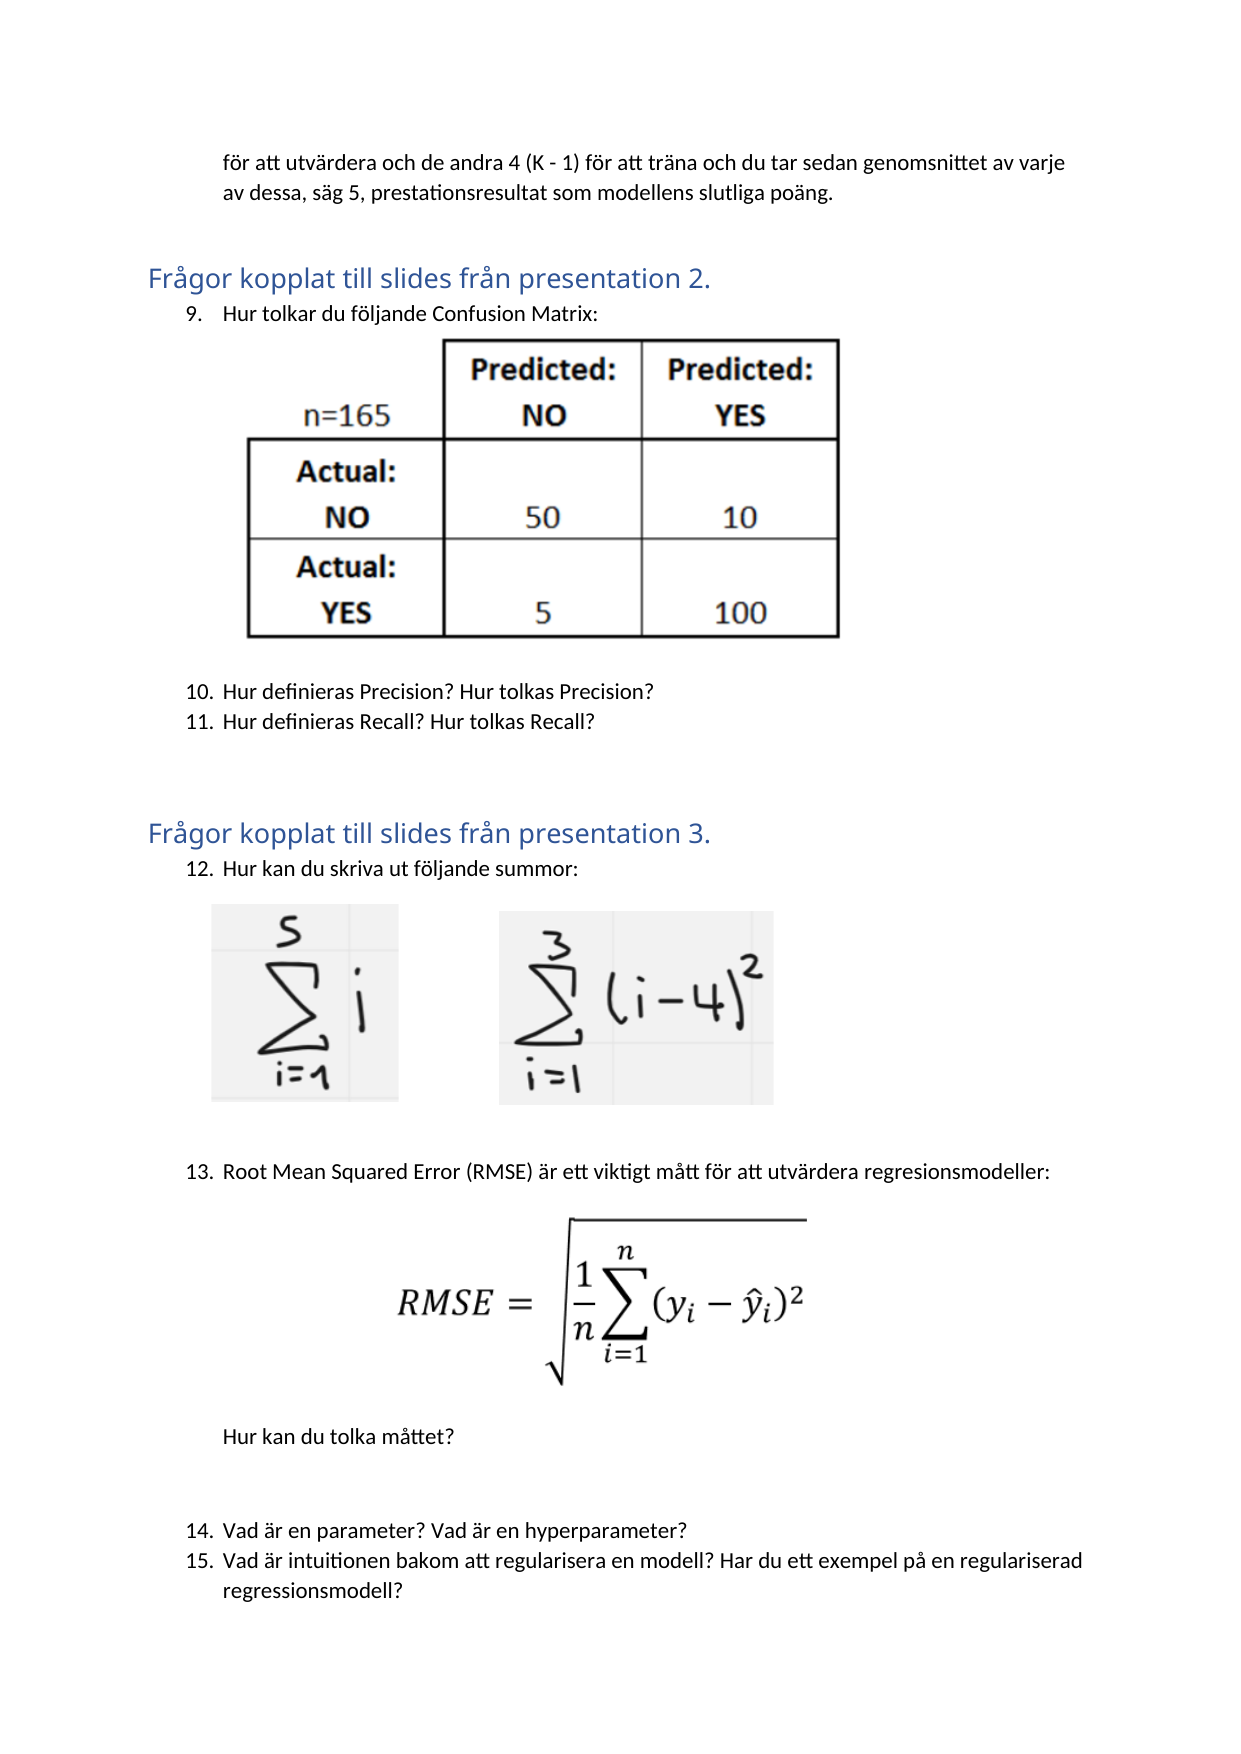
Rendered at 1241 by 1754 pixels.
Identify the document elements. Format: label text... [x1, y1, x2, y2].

subtitle Frågor kopplat till slides från presentation 2. [148, 259, 1093, 296]
list Vad är en parameter? Vad är en hyperparameter? [185, 1516, 1093, 1544]
list Vad är intuitionen bakom att regularisera en modell? Har du ett exempel på en regulariserad regressionsmodell? [185, 1546, 1093, 1604]
subtitle Frågor kopplat till slides från presentation 3. [148, 814, 1093, 851]
picture [389, 1198, 821, 1389]
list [185, 148, 1093, 206]
text Hur kan du tolka måttet? [148, 1422, 1093, 1450]
list Root Mean Squared Error (RMSE) är ett viktigt mått för att utvärdera regresionsmodeller: [185, 1157, 1093, 1216]
list Hur definieras Precision? Hur tolkas Precision? [185, 677, 1093, 705]
picture [211, 904, 399, 1102]
list Hur definieras Recall? Hur tolkas Recall? [185, 707, 1093, 735]
list Hur kan du skriva ut följande summor: [185, 854, 1093, 941]
picture [499, 911, 774, 1105]
picture [222, 329, 844, 645]
